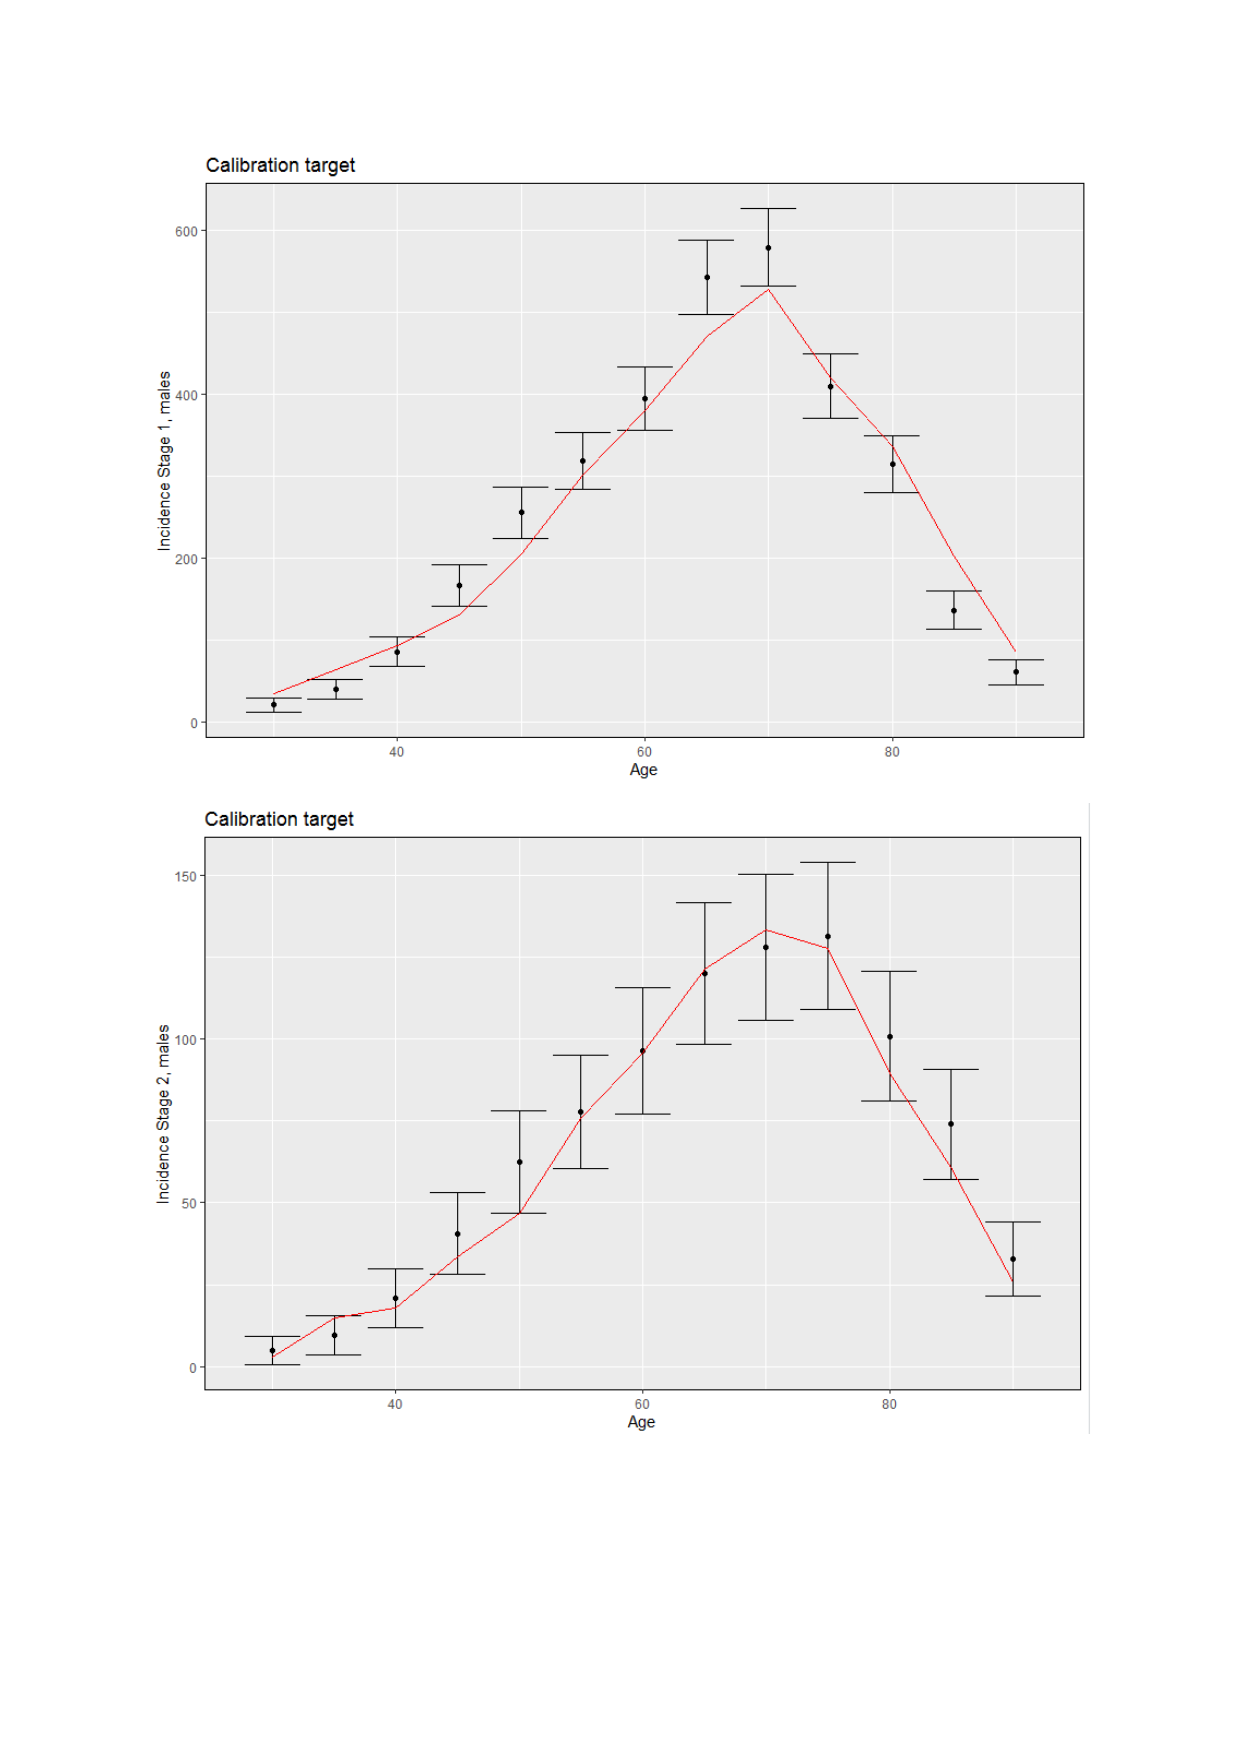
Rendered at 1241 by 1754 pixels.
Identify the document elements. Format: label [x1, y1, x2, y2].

picture [150, 150, 1091, 785]
picture [150, 803, 1091, 1434]
